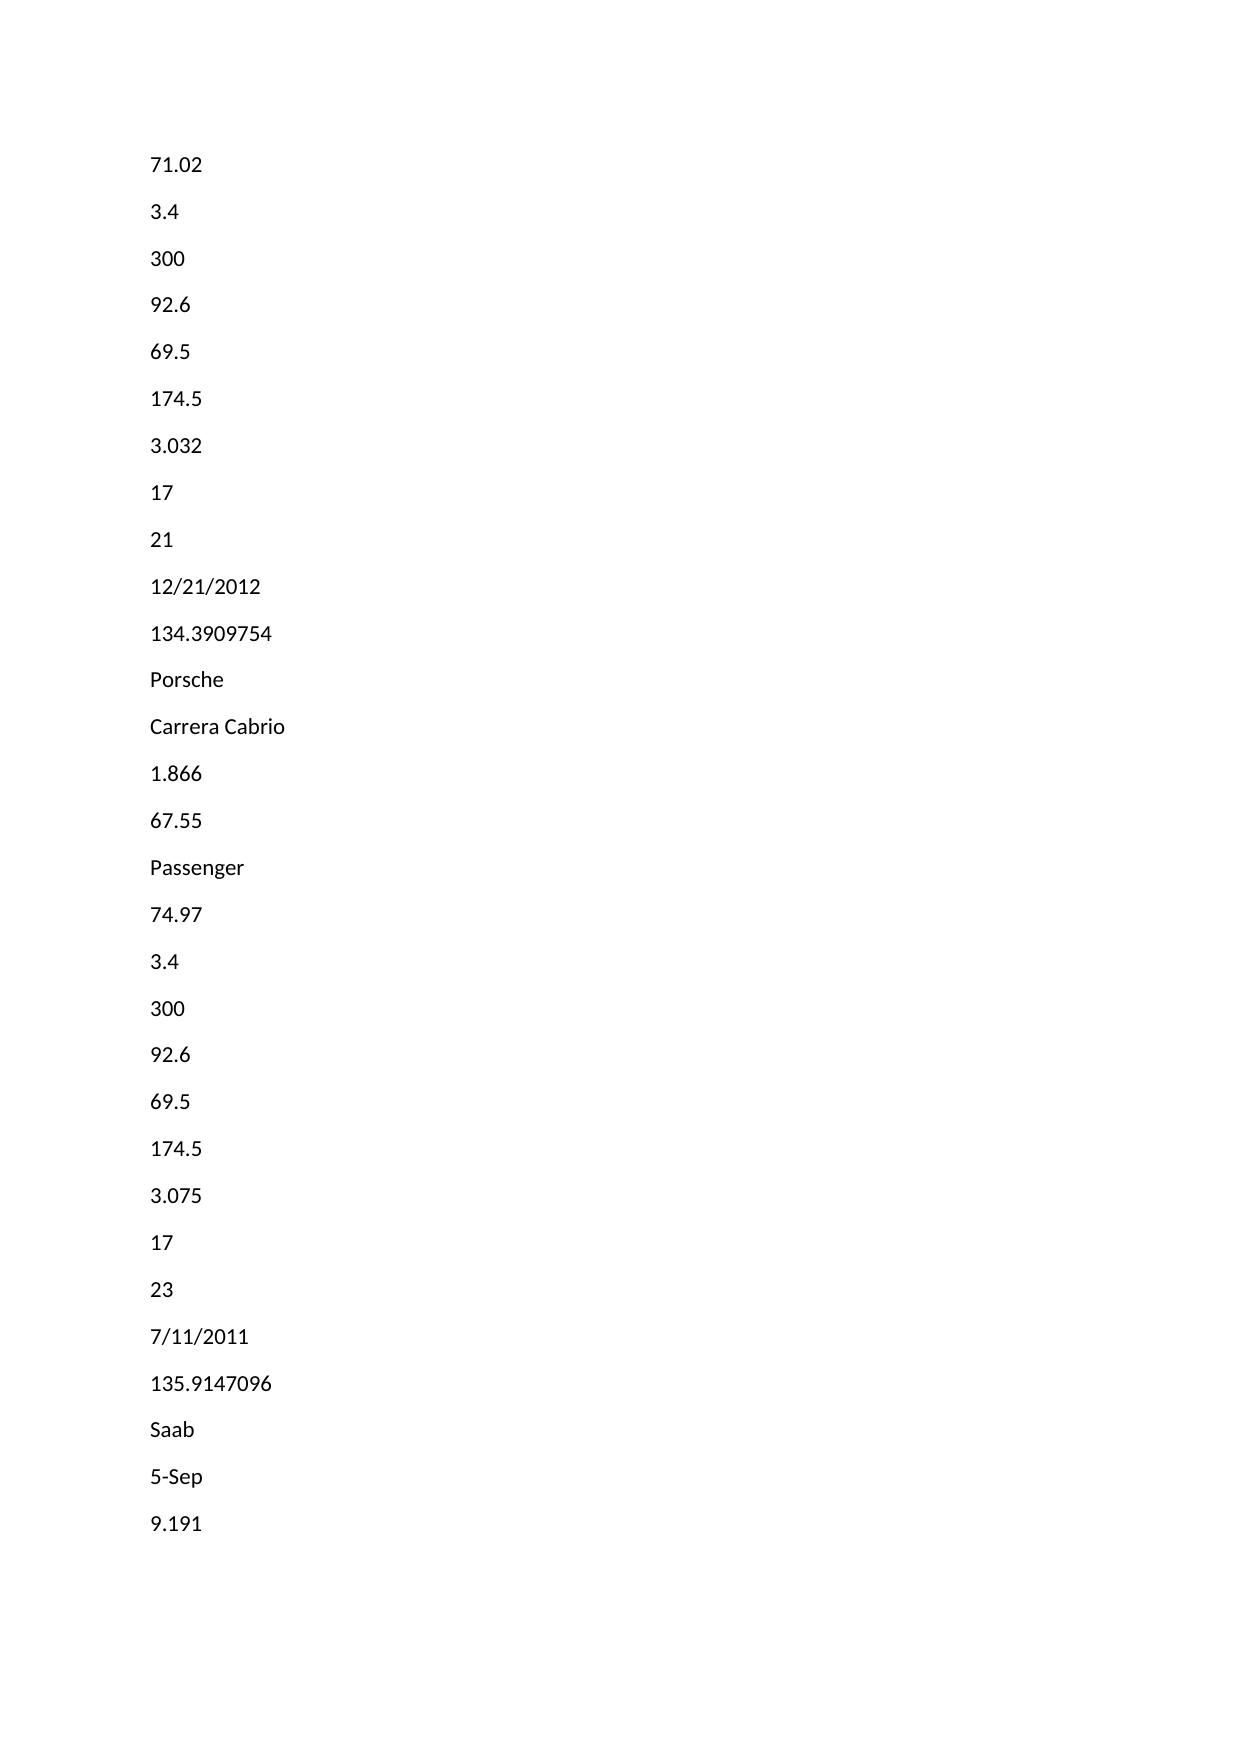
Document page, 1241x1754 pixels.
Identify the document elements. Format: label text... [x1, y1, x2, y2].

text 17 [150, 478, 1090, 506]
text 7/11/2011 [150, 1322, 1090, 1350]
text 300 [150, 994, 1090, 1022]
text 3.4 [150, 197, 1090, 225]
text 3.032 [150, 431, 1090, 459]
text 69.5 [150, 337, 1090, 366]
text 67.55 [150, 806, 1090, 834]
text 12/21/2012 [150, 572, 1090, 600]
text Saab [150, 1416, 1090, 1444]
text 9.191 [150, 1509, 1090, 1537]
text 3.075 [150, 1181, 1090, 1209]
text Carrera Cabrio [150, 712, 1090, 741]
text 300 [150, 244, 1090, 272]
text 5-Sep [150, 1462, 1090, 1491]
text Porsche [150, 666, 1090, 694]
text 71.02 [150, 150, 1090, 178]
text 92.6 [150, 1041, 1090, 1069]
text 3.4 [150, 947, 1090, 975]
text 174.5 [150, 384, 1090, 412]
text Passenger [150, 853, 1090, 881]
text 17 [150, 1228, 1090, 1256]
text 134.3909754 [150, 619, 1090, 647]
text 23 [150, 1275, 1090, 1303]
text 21 [150, 525, 1090, 553]
text 174.5 [150, 1134, 1090, 1162]
text 69.5 [150, 1087, 1090, 1116]
text 92.6 [150, 291, 1090, 319]
text 1.866 [150, 759, 1090, 787]
text 135.9147096 [150, 1369, 1090, 1397]
text 74.97 [150, 900, 1090, 928]
